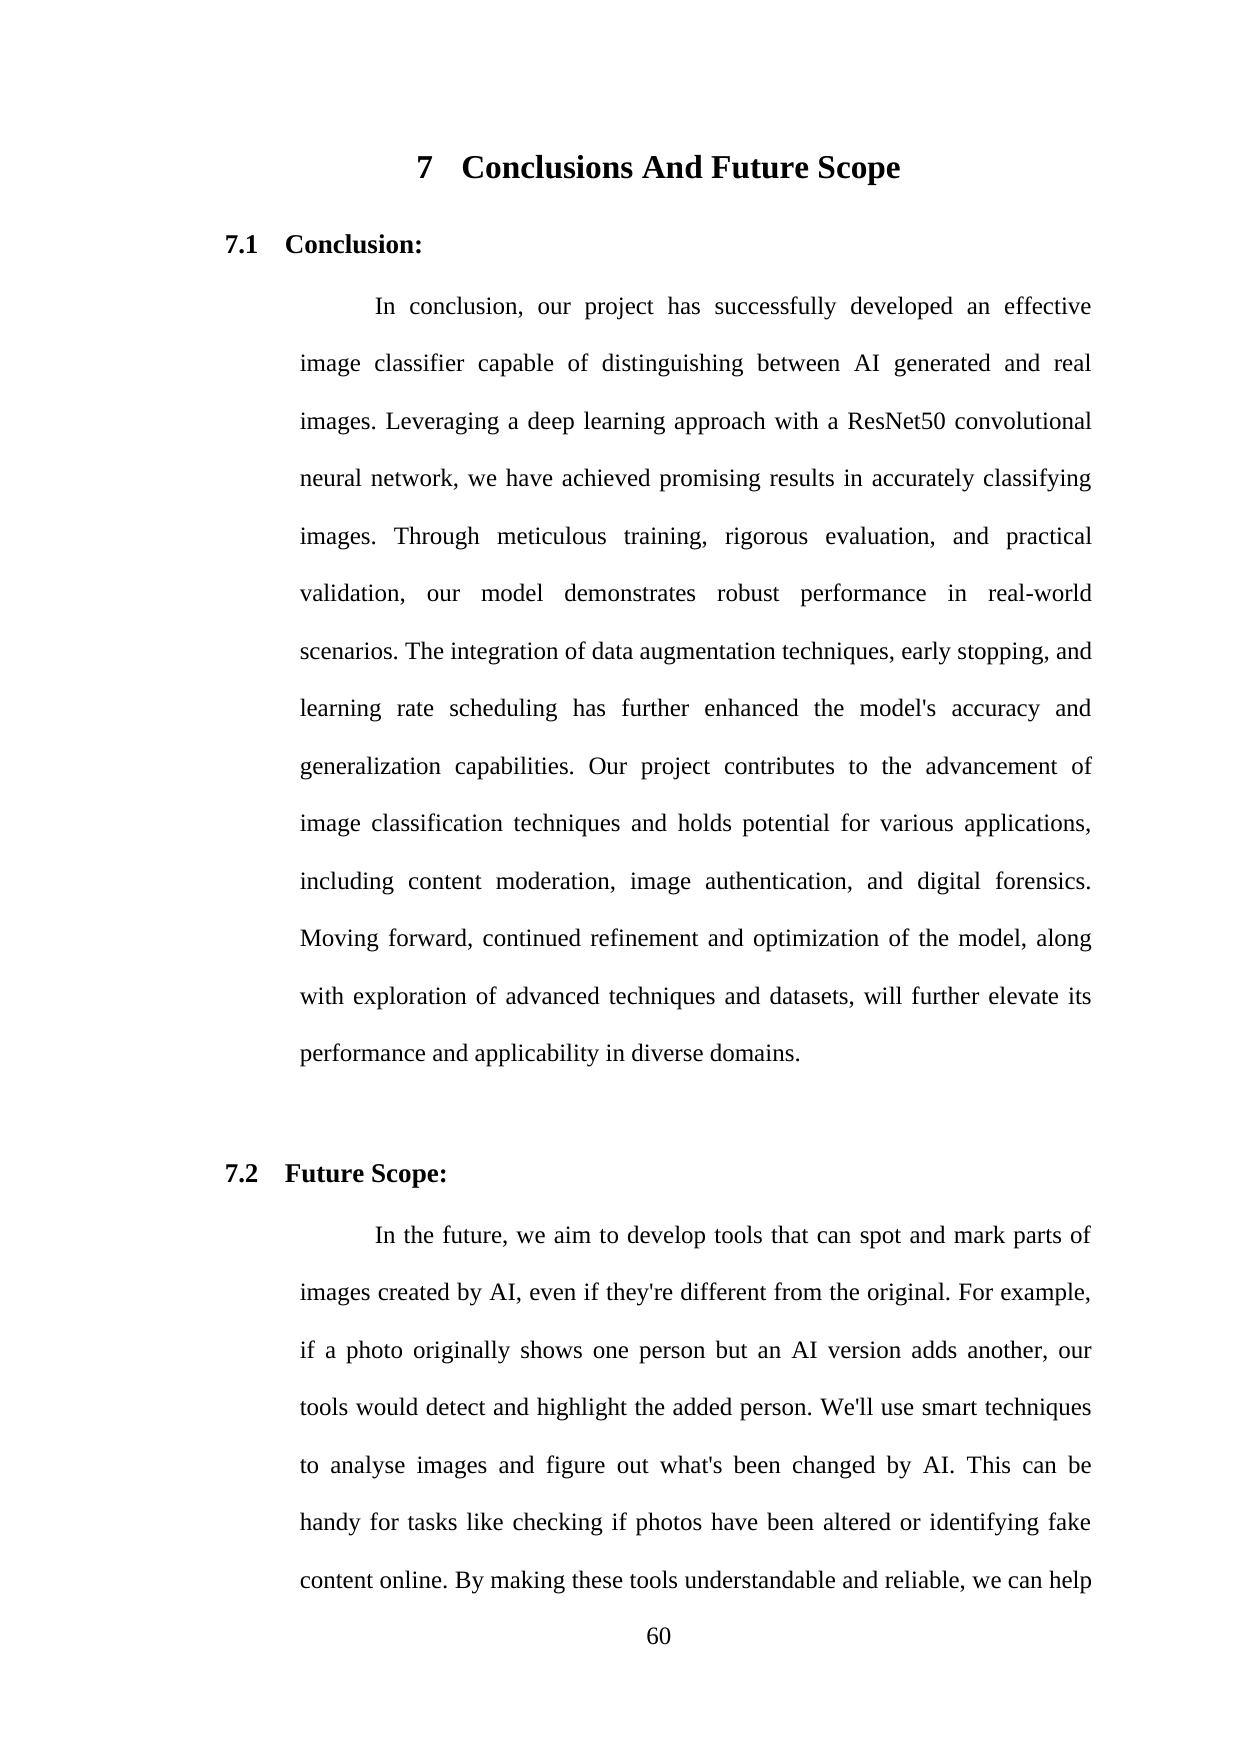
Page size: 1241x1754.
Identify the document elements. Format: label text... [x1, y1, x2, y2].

subtitle Conclusions And Future Scope [224, 148, 1092, 186]
subtitle Conclusion: [224, 228, 1092, 260]
subtitle Future Scope: [224, 1157, 1092, 1189]
text In conclusion, our project has successfully developed an effective image classifier capable of distinguishing between AI generated and real images. Leveraging a deep learning approach with a ResNet50 convolutional neural network, we have achieved promising results in accurately classifying images. Through meticulous training, rigorous evaluation, and practical validation, our model demonstrates robust performance in real-world scenarios. The integration of data augmentation techniques, early stopping, and learning rate scheduling has further enhanced the model's accuracy and generalization capabilities. Our project contributes to the advancement of image classification techniques and holds potential for various applications, including content moderation, image authentication, and digital forensics. Moving forward, continued refinement and optimization of the model, along with exploration of advanced techniques and datasets, will further elevate its performance and applicability in diverse domains. [299, 291, 1092, 1067]
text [299, 1220, 1092, 1593]
